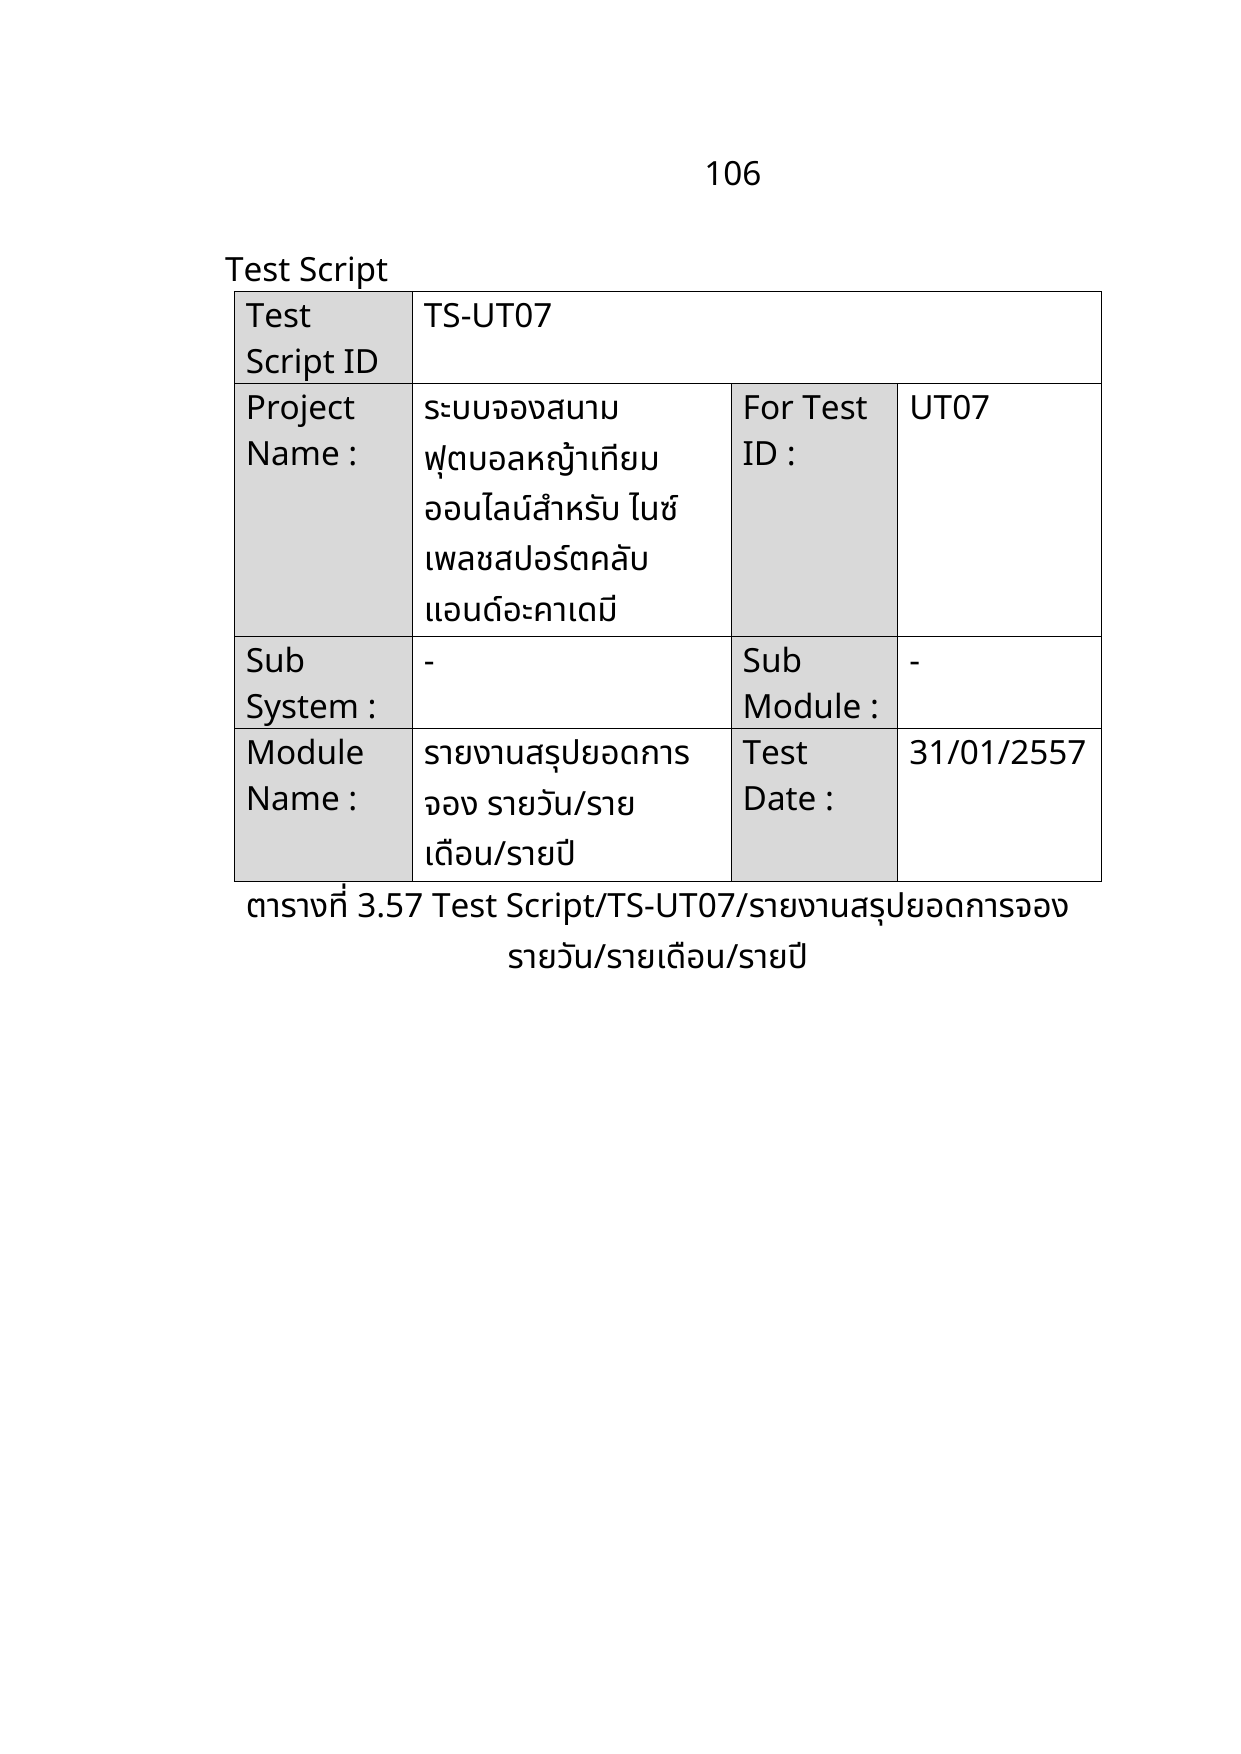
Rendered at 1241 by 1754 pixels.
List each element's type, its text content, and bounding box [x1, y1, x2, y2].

table_cell รายงานสรุปยอดการจอง รายวัน/รายเดือน/รายปี [413, 729, 731, 881]
table_cell Sub System : [235, 637, 412, 728]
table_header Test Script ID [235, 292, 412, 383]
table_cell Sub Module : [732, 637, 897, 728]
table_cell 31/01/2557 [898, 729, 1101, 881]
text ตารางที่ 3.57 Test Script/TS-UT07/รายงานสรุปยอดการจอง รายวัน/รายเดือน/รายปี [225, 882, 1090, 983]
text Test Script [225, 246, 1090, 291]
table_cell - [413, 637, 731, 728]
table_cell - [898, 637, 1101, 728]
table_cell For Test ID : [732, 384, 897, 636]
table_cell Project Name : [235, 384, 412, 636]
table_cell UT07 [898, 384, 1101, 636]
table_header TS-UT07 [413, 292, 1101, 383]
table_cell ระบบจองสนามฟุตบอลหญ้าเทียมออนไลน์สำหรับ ไนซ์เพลชสปอร์ตคลับแอนด์อะคาเดมี [413, 384, 731, 636]
table_cell Test Date : [732, 729, 897, 881]
table_cell Module Name : [235, 729, 412, 881]
